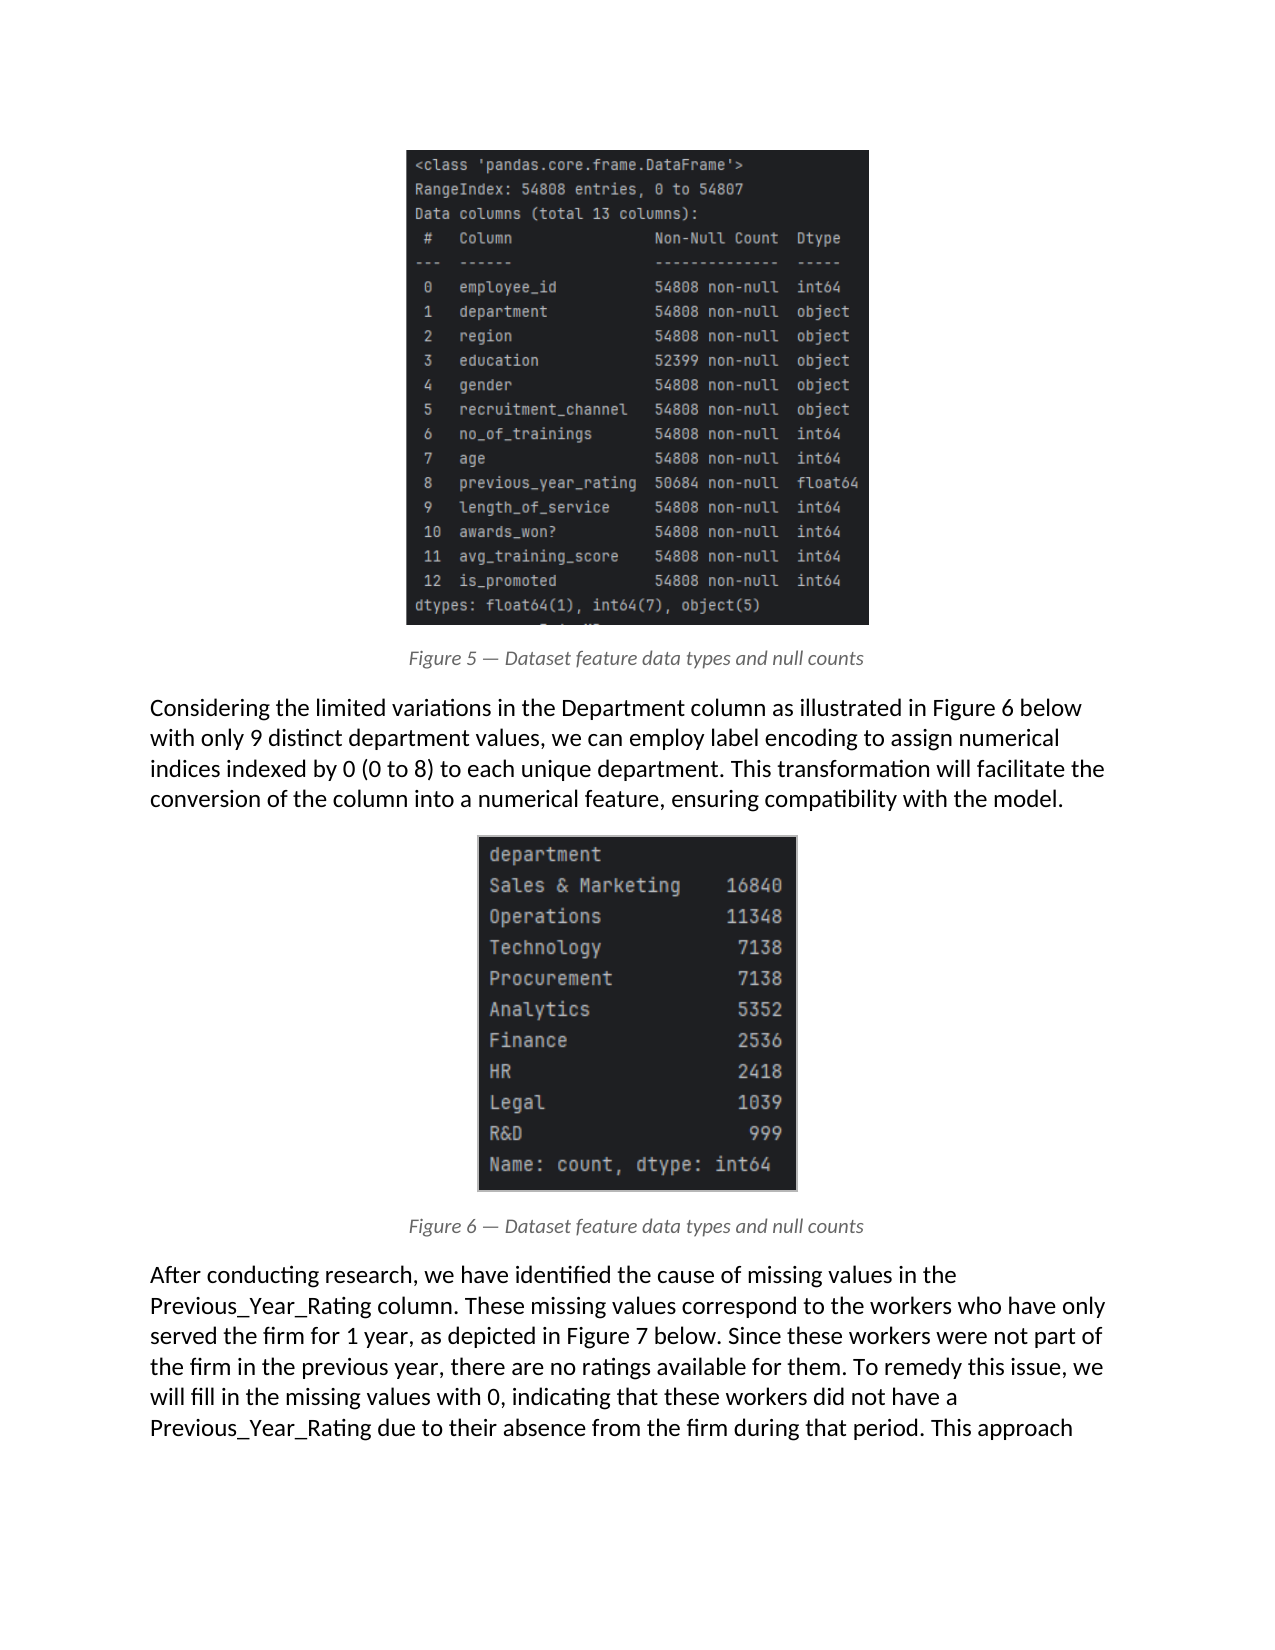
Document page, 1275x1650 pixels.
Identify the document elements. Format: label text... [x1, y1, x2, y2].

picture [406, 150, 869, 625]
text Considering the limited variations in the Department column as illustrated in Figure 6 below with only 9 distinct department values, we can employ label encoding to assign numerical indices indexed by 0 (0 to 8) to each unique department. This transformation will facilitate the conversion of the column into a numerical feature, ensuring compatibility with the model. [150, 692, 1125, 814]
text Figure 6 — Dataset feature data types and null counts [150, 1213, 1125, 1239]
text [150, 1259, 1125, 1443]
text Figure 5 — Dataset feature data types and null counts [150, 646, 1125, 671]
picture [479, 837, 796, 1190]
